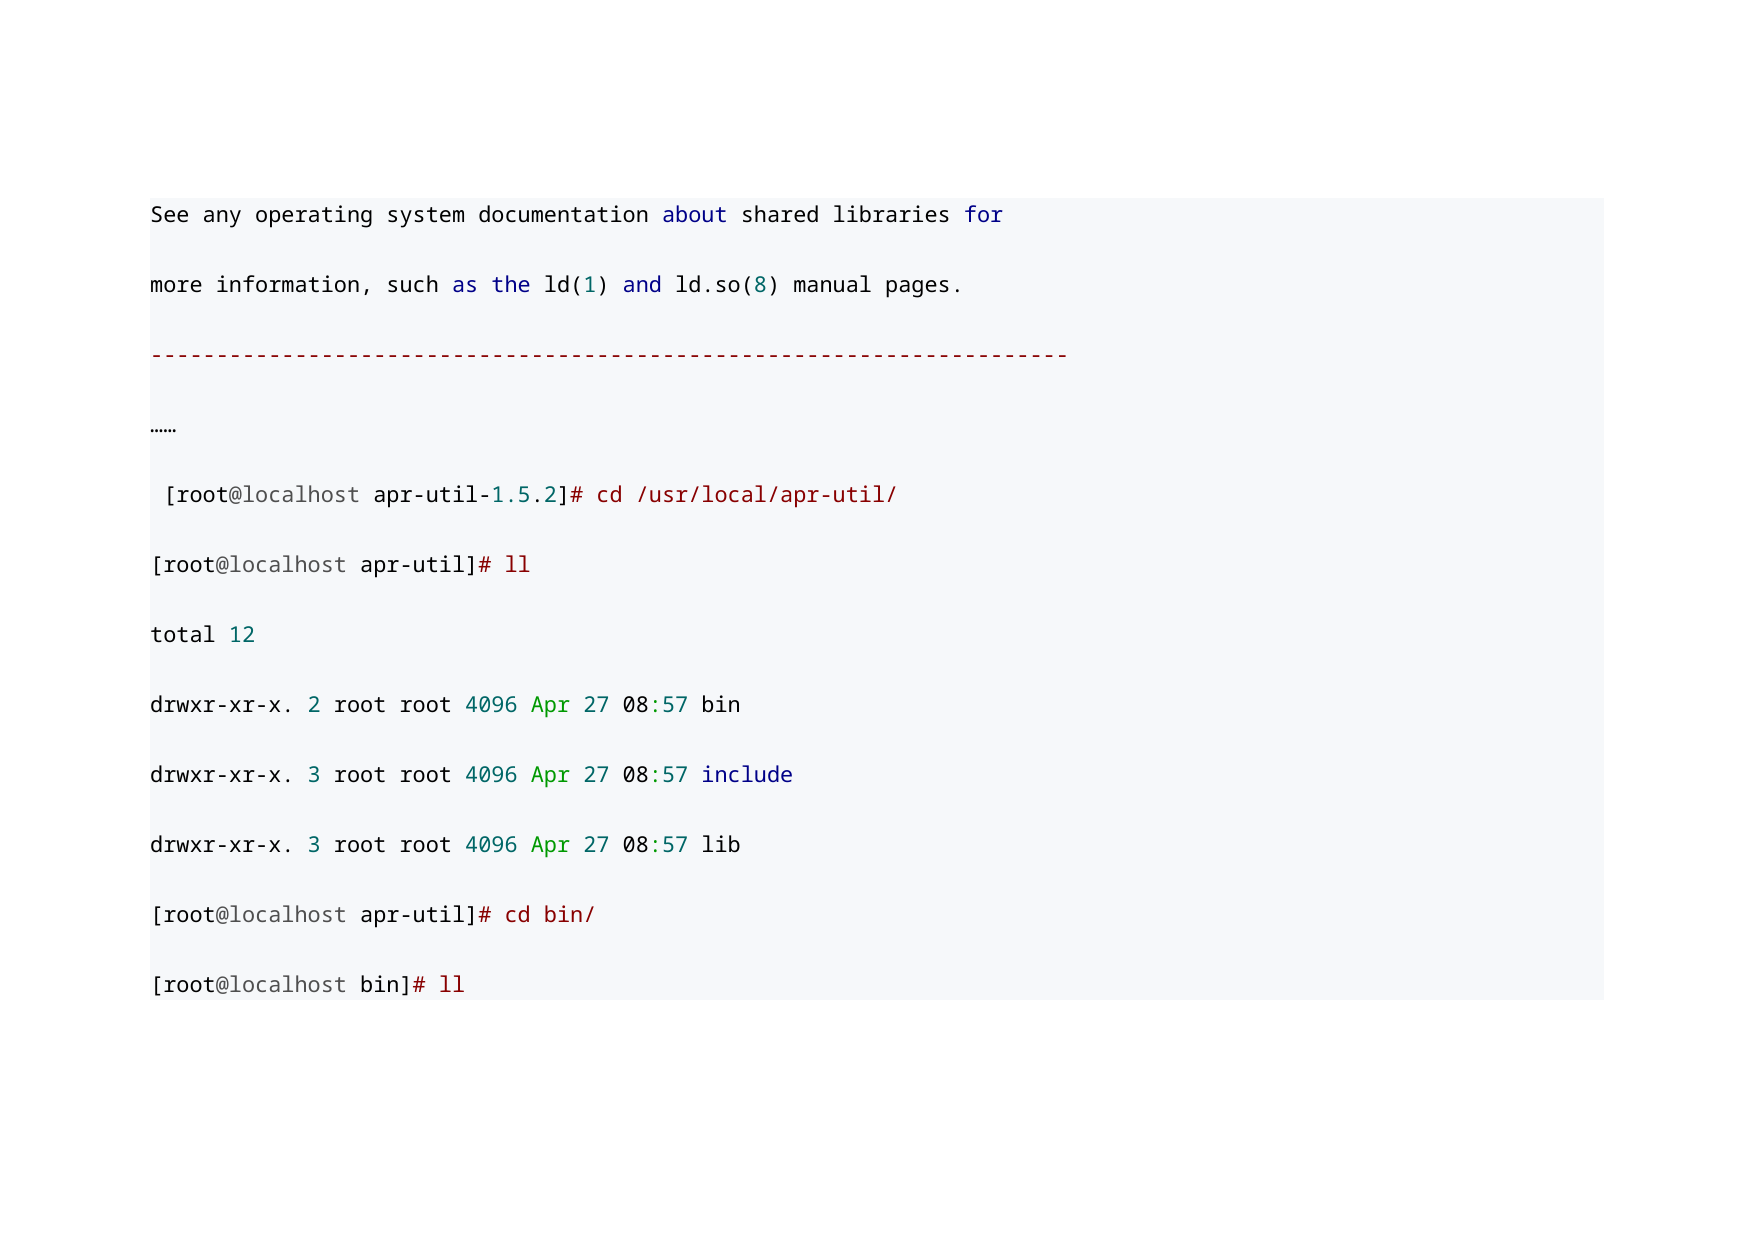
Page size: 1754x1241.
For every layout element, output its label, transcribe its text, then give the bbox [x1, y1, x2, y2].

text [root@localhost apr-util]# ll [150, 548, 1604, 580]
text more information, such as the ld(1) and ld.so(8) manual pages. [150, 268, 1604, 300]
text drwxr-xr-x. 3 root root 4096 Apr 27 08:57 lib [150, 828, 1604, 860]
text …… [150, 408, 1604, 440]
text total 12 [150, 618, 1604, 650]
text [root@localhost bin]# ll [150, 968, 1604, 1000]
text [root@localhost apr-util]# cd bin/ [150, 898, 1604, 930]
text See any operating system documentation about shared libraries for [150, 198, 1604, 230]
text drwxr-xr-x. 3 root root 4096 Apr 27 08:57 include [150, 758, 1604, 790]
text ---------------------------------------------------------------------- [150, 338, 1604, 370]
text drwxr-xr-x. 2 root root 4096 Apr 27 08:57 bin [150, 688, 1604, 720]
text [root@localhost apr-util-1.5.2]# cd /usr/local/apr-util/ [150, 478, 1604, 510]
